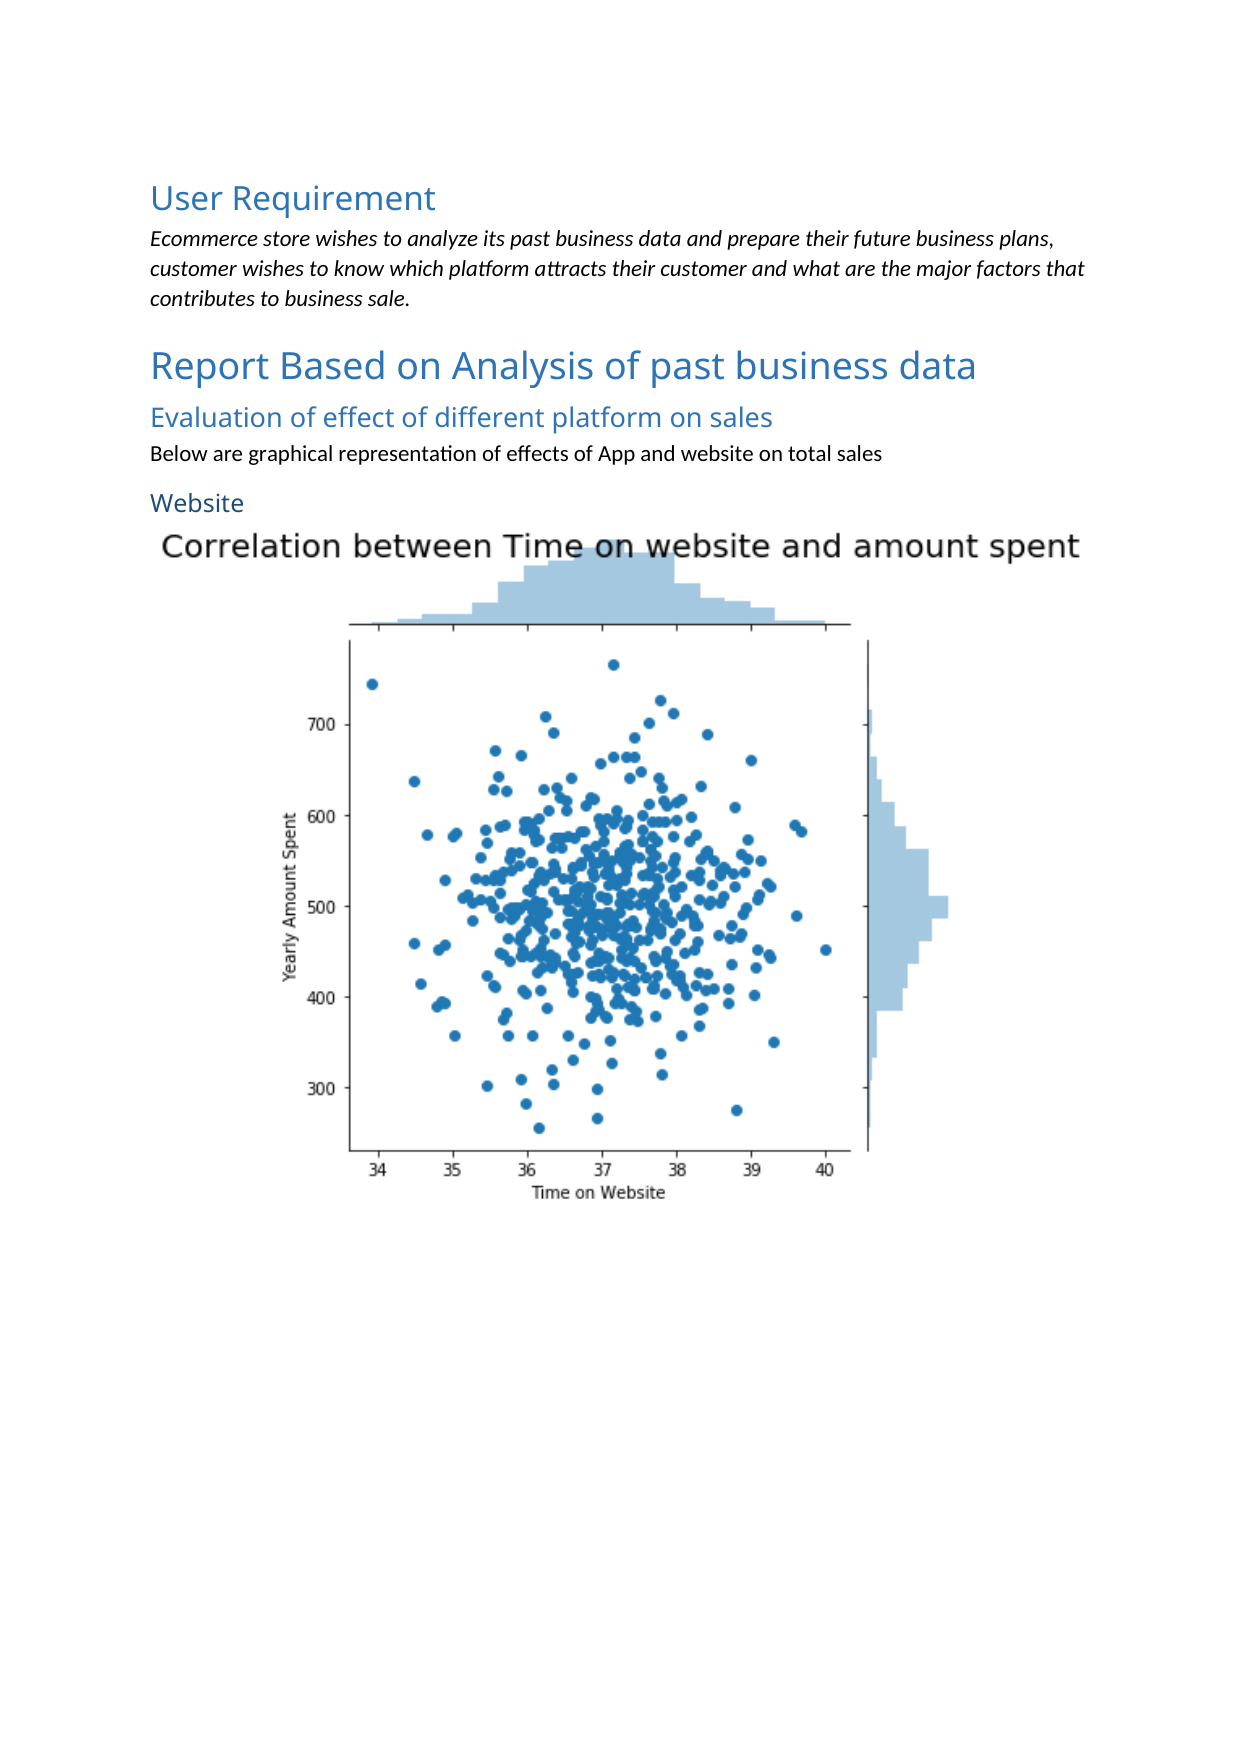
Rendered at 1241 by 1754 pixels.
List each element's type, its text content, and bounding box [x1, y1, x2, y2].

subtitle User Requirement [150, 175, 1090, 220]
picture [150, 522, 1091, 1212]
text Ecommerce store wishes to analyze its past business data and prepare their future business plans, customer wishes to know which platform attracts their customer and what are the major factors that contributes to business sale. [150, 224, 1090, 312]
subtitle Website [150, 486, 1090, 519]
text Below are graphical representation of effects of App and website on total sales [150, 439, 1090, 467]
subtitle Report Based on Analysis of past business data [150, 339, 1090, 391]
subtitle Evaluation of effect of different platform on sales [150, 399, 1090, 436]
